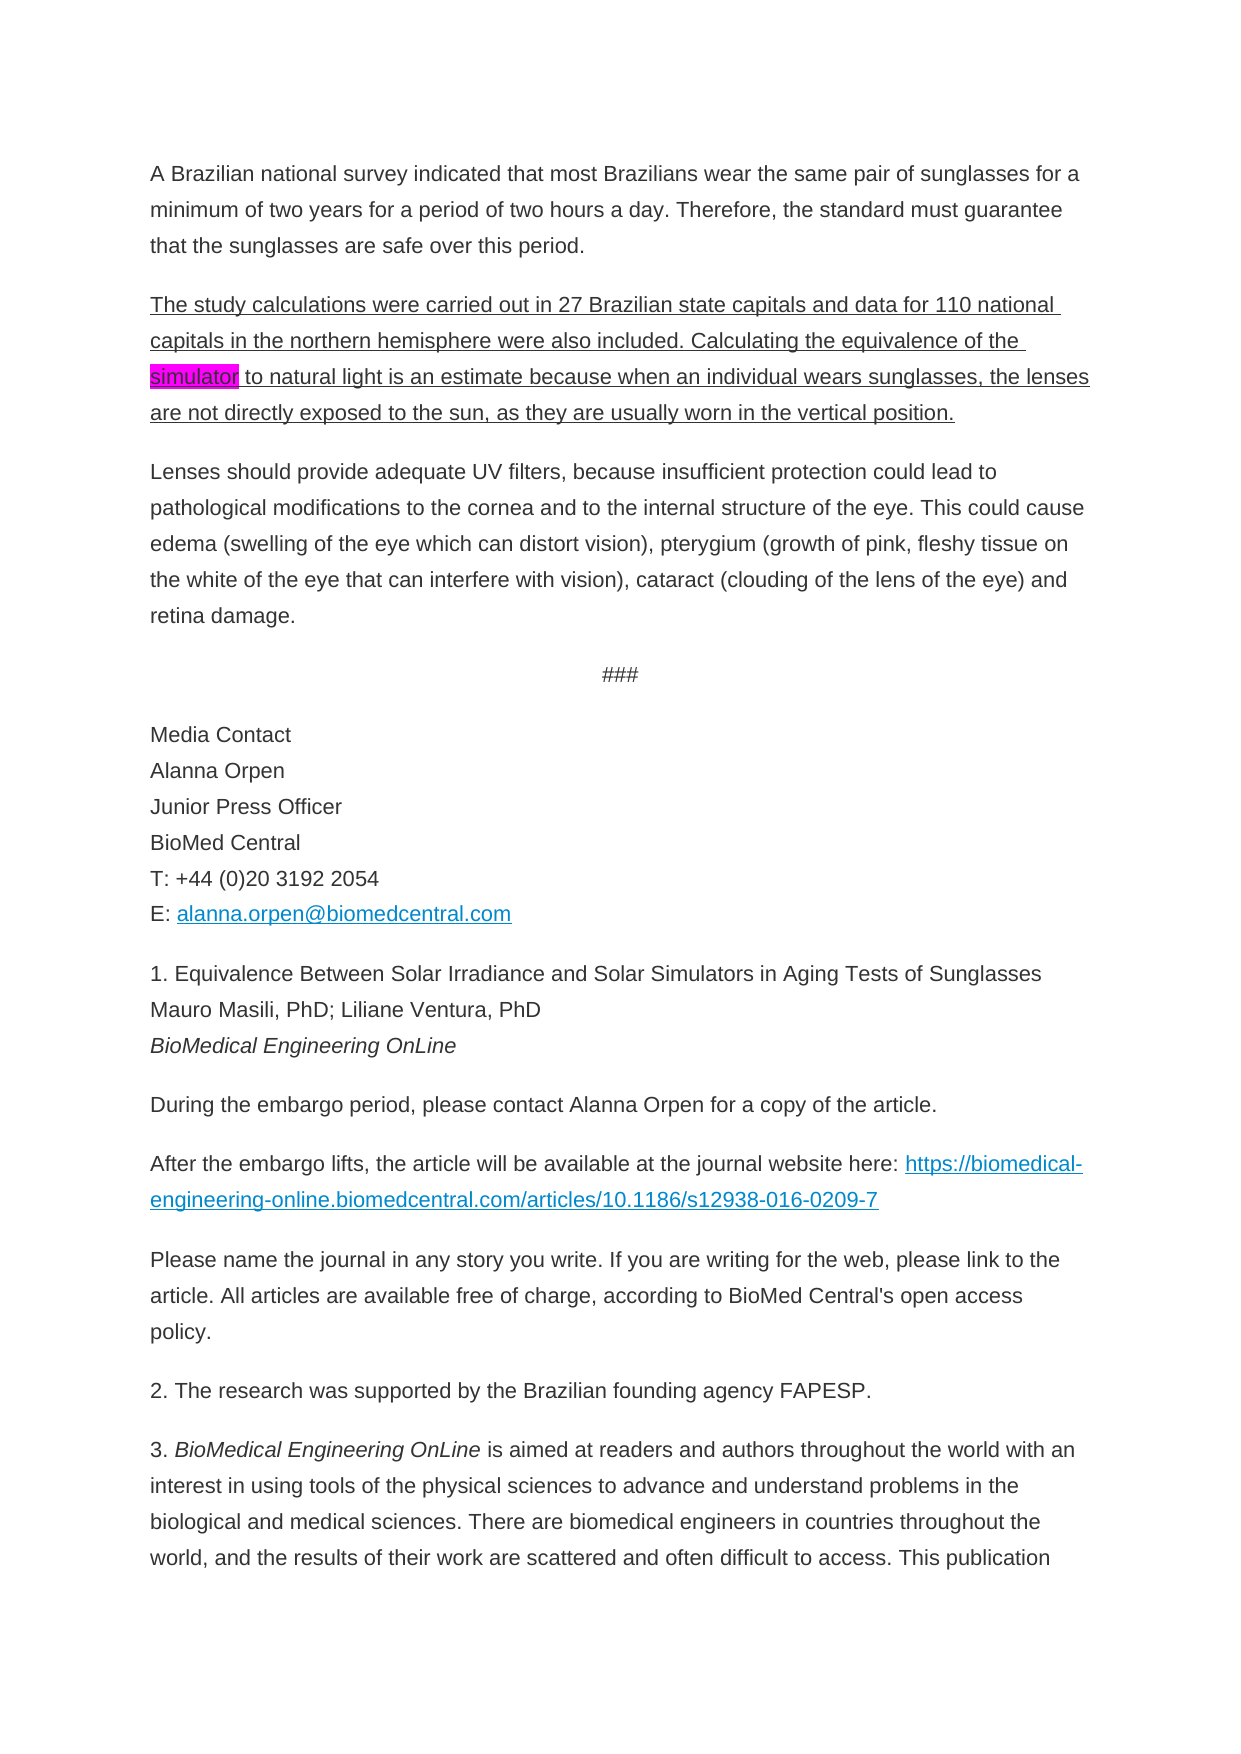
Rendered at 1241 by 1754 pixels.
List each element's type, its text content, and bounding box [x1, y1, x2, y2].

text Lenses should provide adequate UV filters, because insufficient protection could lead to pathological modifications to the cornea and to the internal structure of the eye. This could cause edema (swelling of the eye which can distort vision), pterygium (growth of pink, fleshy tissue on the white of the eye that can interfere with vision), cataract (clouding of the lens of the eye) and retina damage. [150, 448, 1090, 628]
text During the embargo period, please contact Alanna Orpen for a copy of the article. [150, 1081, 1090, 1117]
text The study calculations were carried out in 27 Brazilian state capitals and data for 110 national capitals in the northern hemisphere were also included. Calculating the equivalence of the simulator to natural light is an estimate because when an individual wears sunglasses, the lenses are not directly exposed to the sun, as they are usually worn in the vertical position. [150, 281, 1090, 386]
text Please name the journal in any story you write. If you are writing for the web, please link to the article. All articles are available free of charge, according to BioMed Central's open access policy. [150, 1236, 1090, 1344]
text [150, 1427, 1090, 1570]
text ### [150, 652, 1090, 687]
text A Brazilian national survey indicated that most Brazilians wear the same pair of sunglasses for a minimum of two years for a period of two hours a day. Therefore, the standard must guarantee that the sunglasses are safe over this period. [150, 150, 1090, 258]
text 1. Equivalence Between Solar Irradiance and Solar Simulators in Aging Tests of Sunglasses Mauro Masili, PhD; Liliane Ventura, PhD BioMedical Engineering OnLine [150, 950, 1090, 1058]
text The study calculations were carried out in 27 Brazilian state capitals and data for 110 national capitals in the northern hemisphere were also included. Calculating the equivalence of the simulator to natural light is an estimate because when an individual wears sunglasses, the lenses are not directly exposed to the sun, as they are usually worn in the vertical position. [150, 387, 1090, 425]
text Media Contact Alanna Orpen Junior Press Officer BioMed Central T: +44 (0)20 3192 2054 E: alanna.orpen@biomedcentral.com [150, 711, 1090, 927]
text 2. The research was supported by the Brazilian founding agency FAPESP. [150, 1367, 1090, 1403]
text After the embargo lifts, the article will be available at the journal website here: https://biomedical-engineering-online.biomedcentral.com/articles/10.1186/s12938-016-0209-7 [150, 1141, 1090, 1212]
